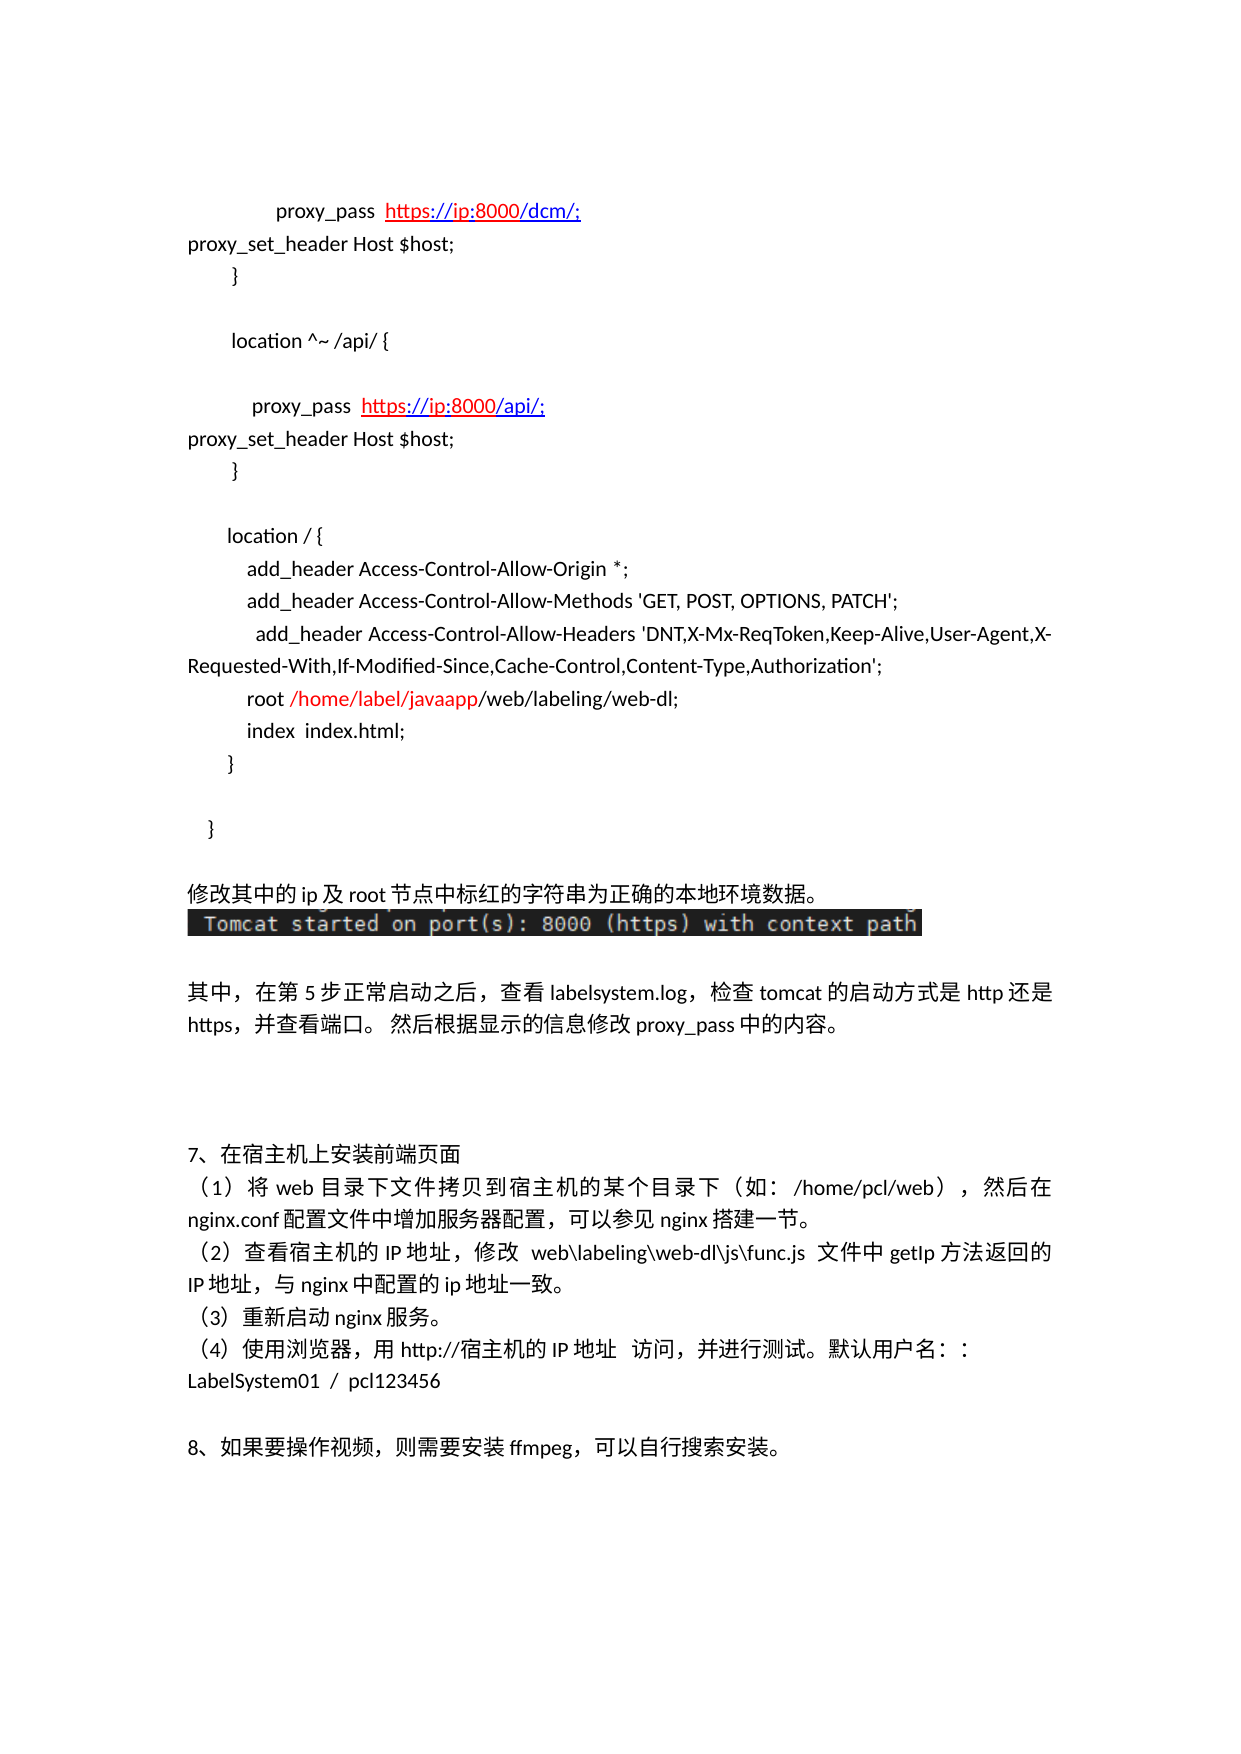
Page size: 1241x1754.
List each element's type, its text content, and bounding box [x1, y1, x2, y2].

list 其中，在第5步正常启动之后，查看labelsystem.log，检查tomcat的启动方式是http还是https，并查看端口。 然后根据显示的信息修改proxy_pass中的内容。 [187, 974, 1053, 1039]
list } [187, 747, 1053, 779]
list } [187, 454, 1053, 487]
list 7、在宿主机上安装前端页面 [187, 1137, 1053, 1169]
list proxy_pass https://ip:8000/api/; [187, 389, 1053, 422]
list proxy_set_header Host $host; [187, 227, 1053, 259]
list 8、如果要操作视频，则需要安装ffmpeg，可以自行搜索安装。 [187, 1429, 1053, 1462]
list （3）重新启动nginx服务。 [187, 1299, 1053, 1332]
list index index.html; [187, 714, 1053, 747]
list location / { [187, 519, 1053, 552]
picture [187, 909, 922, 936]
list （2）查看宿主机的IP地址，修改 web\labeling\web-dl\js\func.js 文件中getIp方法返回的IP地址，与nginx中配置的ip地址一致。 [187, 1234, 1053, 1299]
list LabelSystem01 / pcl123456 [187, 1364, 1053, 1397]
list 修改其中的ip及root节点中标红的字符串为正确的本地环境数据。 [187, 877, 1053, 909]
list } [187, 812, 1053, 844]
list （1）将web目录下文件拷贝到宿主机的某个目录下（如：/home/pcl/web），然后在nginx.conf配置文件中增加服务器配置，可以参见nginx搭建一节。 [187, 1169, 1053, 1234]
list add_header Access-Control-Allow-Headers 'DNT,X-Mx-ReqToken,Keep-Alive,User-Agent,X-Requested-With,If-Modified-Since,Cache-Control,Content-Type,Authorization'; [187, 617, 1053, 682]
list proxy_pass https://ip:8000/dcm/; [187, 194, 1053, 227]
list add_header Access-Control-Allow-Methods 'GET, POST, OPTIONS, PATCH'; [187, 584, 1053, 617]
list location ^~ /api/ { [187, 324, 1053, 357]
list proxy_set_header Host $host; [187, 422, 1053, 454]
list } [187, 259, 1053, 292]
list add_header Access-Control-Allow-Origin *; [187, 552, 1053, 584]
list root /home/label/javaapp/web/labeling/web-dl; [187, 682, 1053, 714]
list （4）使用浏览器，用 http://宿主机的IP地址 访问，并进行测试。默认用户名：： [187, 1332, 1053, 1364]
